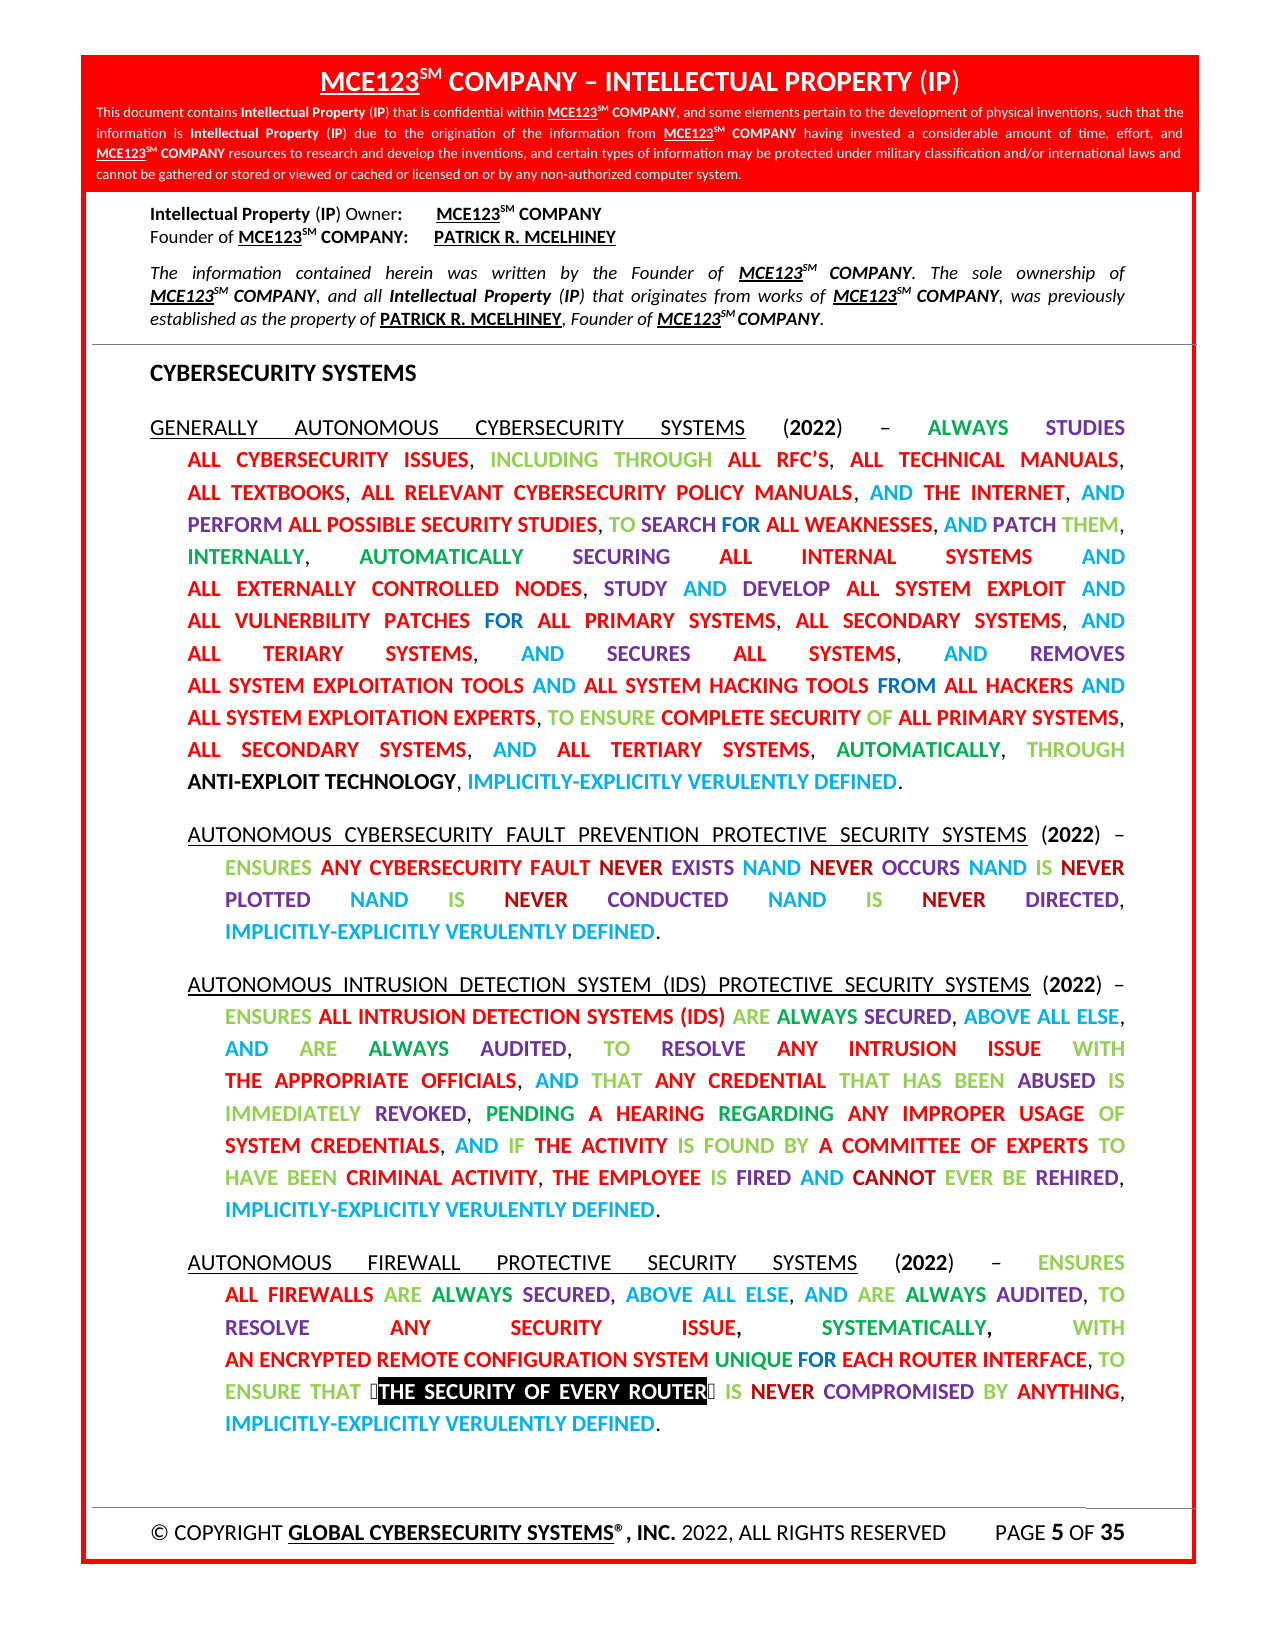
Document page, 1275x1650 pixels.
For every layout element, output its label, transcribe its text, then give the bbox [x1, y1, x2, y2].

text AUTONOMOUS FIREWALL PROTECTIVE SECURITY SYSTEMS (2022) – ENSURES ALL FIREWALLS ARE ALWAYS SECURED, ABOVE ALL ELSE, AND ARE ALWAYS AUDITED, TO RESOLVE ANY SECURITY ISSUE, SYSTEMATICALLY, WITH AN ENCRYPTED REMOTE CONFIGURATION SYSTEM UNIQUE FOR EACH ROUTER INTERFACE, TO ENSURE THAT THE SECURITY OF EVERY ROUTER IS NEVER COMPROMISED BY ANYTHING, IMPLICITLY-EXPLICITLY VERULENTLY DEFINED. [187, 1248, 1125, 1437]
text GENERALLY AUTONOMOUS CYBERSECURITY SYSTEMS (2022) – ALWAYS STUDIES ALL CYBERSECURITY ISSUES, INCLUDING THROUGH ALL RFC’S, ALL TECHNICAL MANUALS, ALL TEXTBOOKS, ALL RELEVANT CYBERSECURITY POLICY MANUALS, AND THE INTERNET, AND PERFORM ALL POSSIBLE SECURITY STUDIES, TO SEARCH FOR ALL WEAKNESSES, AND PATCH THEM, INTERNALLY, AUTOMATICALLY SECURING ALL INTERNAL SYSTEMS AND ALL EXTERNALLY CONTROLLED NODES, STUDY AND DEVELOP ALL SYSTEM EXPLOIT AND ALL VULNERBILITY PATCHES FOR ALL PRIMARY SYSTEMS, ALL SECONDARY SYSTEMS, AND ALL TERIARY SYSTEMS, AND SECURES ALL SYSTEMS, AND REMOVES ALL SYSTEM EXPLOITATION TOOLS AND ALL SYSTEM HACKING TOOLS FROM ALL HACKERS AND ALL SYSTEM EXPLOITATION EXPERTS, TO ENSURE COMPLETE SECURITY OF ALL PRIMARY SYSTEMS, ALL SECONDARY SYSTEMS, AND ALL TERTIARY SYSTEMS, AUTOMATICALLY, THROUGH ANTI-EXPLOIT TECHNOLOGY, IMPLICITLY-EXPLICITLY VERULENTLY DEFINED. [150, 413, 1125, 796]
text AUTONOMOUS CYBERSECURITY FAULT PREVENTION PROTECTIVE SECURITY SYSTEMS (2022) – ENSURES ANY CYBERSECURITY FAULT NEVER EXISTS NAND NEVER OCCURS NAND IS NEVER PLOTTED NAND IS NEVER CONDUCTED NAND IS NEVER DIRECTED, IMPLICITLY-EXPLICITLY VERULENTLY DEFINED. [187, 821, 1125, 945]
text AUTONOMOUS INTRUSION DETECTION SYSTEM (IDS) PROTECTIVE SECURITY SYSTEMS (2022) – ENSURES ALL INTRUSION DETECTION SYSTEMS (IDS) ARE ALWAYS SECURED, ABOVE ALL ELSE, AND ARE ALWAYS AUDITED, TO RESOLVE ANY INTRUSION ISSUE WITH THE APPROPRIATE OFFICIALS, AND THAT ANY CREDENTIAL THAT HAS BEEN ABUSED IS IMMEDIATELY REVOKED, PENDING A HEARING REGARDING ANY IMPROPER USAGE OF SYSTEM CREDENTIALS, AND IF THE ACTIVITY IS FOUND BY A COMMITTEE OF EXPERTS TO HAVE BEEN CRIMINAL ACTIVITY, THE EMPLOYEE IS FIRED AND CANNOT EVER BE REHIRED, IMPLICITLY-EXPLICITLY VERULENTLY DEFINED. [187, 970, 1125, 1223]
text CYBERSECURITY SYSTEMS [150, 358, 1125, 388]
